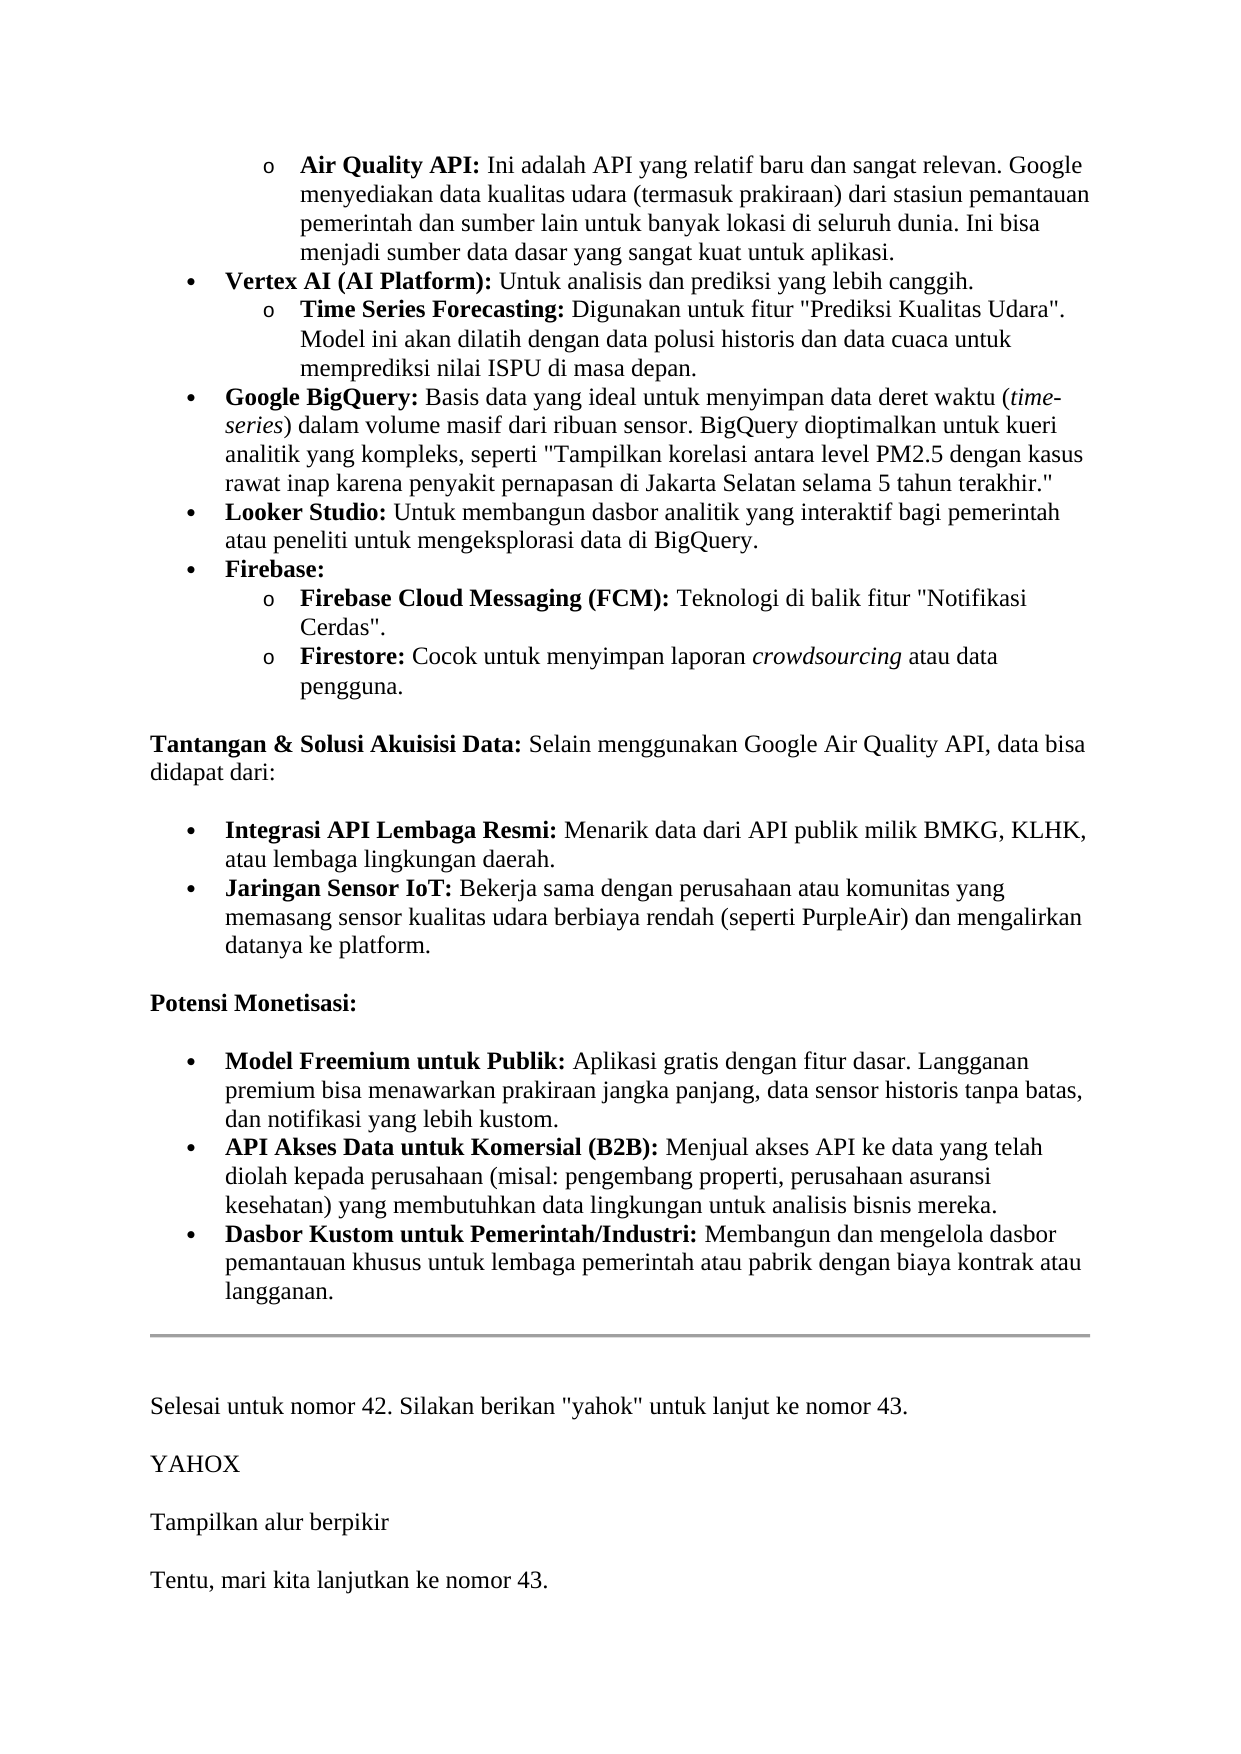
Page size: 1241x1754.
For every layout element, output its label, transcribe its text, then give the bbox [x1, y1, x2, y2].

list Air Quality API: Ini adalah API yang relatif baru dan sangat relevan. Google menyediakan data kualitas udara (termasuk prakiraan) dari stasiun pemantauan pemerintah dan sumber lain untuk banyak lokasi di seluruh dunia. Ini bisa menjadi sumber data dasar yang sangat kuat untuk aplikasi. [262, 150, 1090, 266]
list Dasbor Kustom untuk Pemerintah/Industri: Membangun dan mengelola dasbor pemantauan khusus untuk lembaga pemerintah atau pabrik dengan biaya kontrak atau langganan. [187, 1219, 1090, 1305]
text Tantangan & Solusi Akuisisi Data: Selain menggunakan Google Air Quality API, data bisa didapat dari: [150, 729, 1090, 786]
list Firebase: [187, 554, 1090, 583]
list Time Series Forecasting: Digunakan untuk fitur "Prediksi Kualitas Udara". Model ini akan dilatih dengan data polusi historis dan data cuaca untuk memprediksi nilai ISPU di masa depan. [262, 294, 1090, 382]
text Tentu, mari kita lanjutkan ke nomor 43. [150, 1565, 1090, 1594]
list Vertex AI (AI Platform): Untuk analisis dan prediksi yang lebih canggih. [187, 266, 1090, 294]
text Tampilkan alur berpikir [150, 1507, 1090, 1536]
list Jaringan Sensor IoT: Bekerja sama dengan perusahaan atau komunitas yang memasang sensor kualitas udara berbiaya rendah (seperti PurpleAir) dan mengalirkan datanya ke platform. [187, 873, 1090, 959]
list Model Freemium untuk Publik: Aplikasi gratis dengan fitur dasar. Langganan premium bisa menawarkan prakiraan jangka panjang, data sensor historis tanpa batas, dan notifikasi yang lebih kustom. [187, 1046, 1090, 1132]
list API Akses Data untuk Komersial (B2B): Menjual akses API ke data yang telah diolah kepada perusahaan (misal: pengembang properti, perusahaan asuransi kesehatan) yang membutuhkan data lingkungan untuk analisis bisnis mereka. [187, 1132, 1090, 1219]
text YAHOX [150, 1449, 1090, 1478]
list Integrasi API Lembaga Resmi: Menarik data dari API publik milik BMKG, KLHK, atau lembaga lingkungan daerah. [187, 815, 1090, 873]
text Potensi Monetisasi: [150, 988, 1090, 1017]
list Firebase Cloud Messaging (FCM): Teknologi di balik fitur "Notifikasi Cerdas". [262, 583, 1090, 641]
list Firestore: Cocok untuk menyimpan laporan crowdsourcing atau data pengguna. [262, 641, 1090, 699]
list Google BigQuery: Basis data yang ideal untuk menyimpan data deret waktu (time-series) dalam volume masif dari ribuan sensor. BigQuery dioptimalkan untuk kueri analitik yang kompleks, seperti "Tampilkan korelasi antara level PM2.5 dengan kasus rawat inap karena penyakit pernapasan di Jakarta Selatan selama 5 tahun terakhir." [187, 382, 1090, 497]
list Looker Studio: Untuk membangun dasbor analitik yang interaktif bagi pemerintah atau peneliti untuk mengeksplorasi data di BigQuery. [187, 497, 1090, 554]
text Selesai untuk nomor 42. Silakan berikan "yahok" untuk lanjut ke nomor 43. [150, 1391, 1090, 1420]
